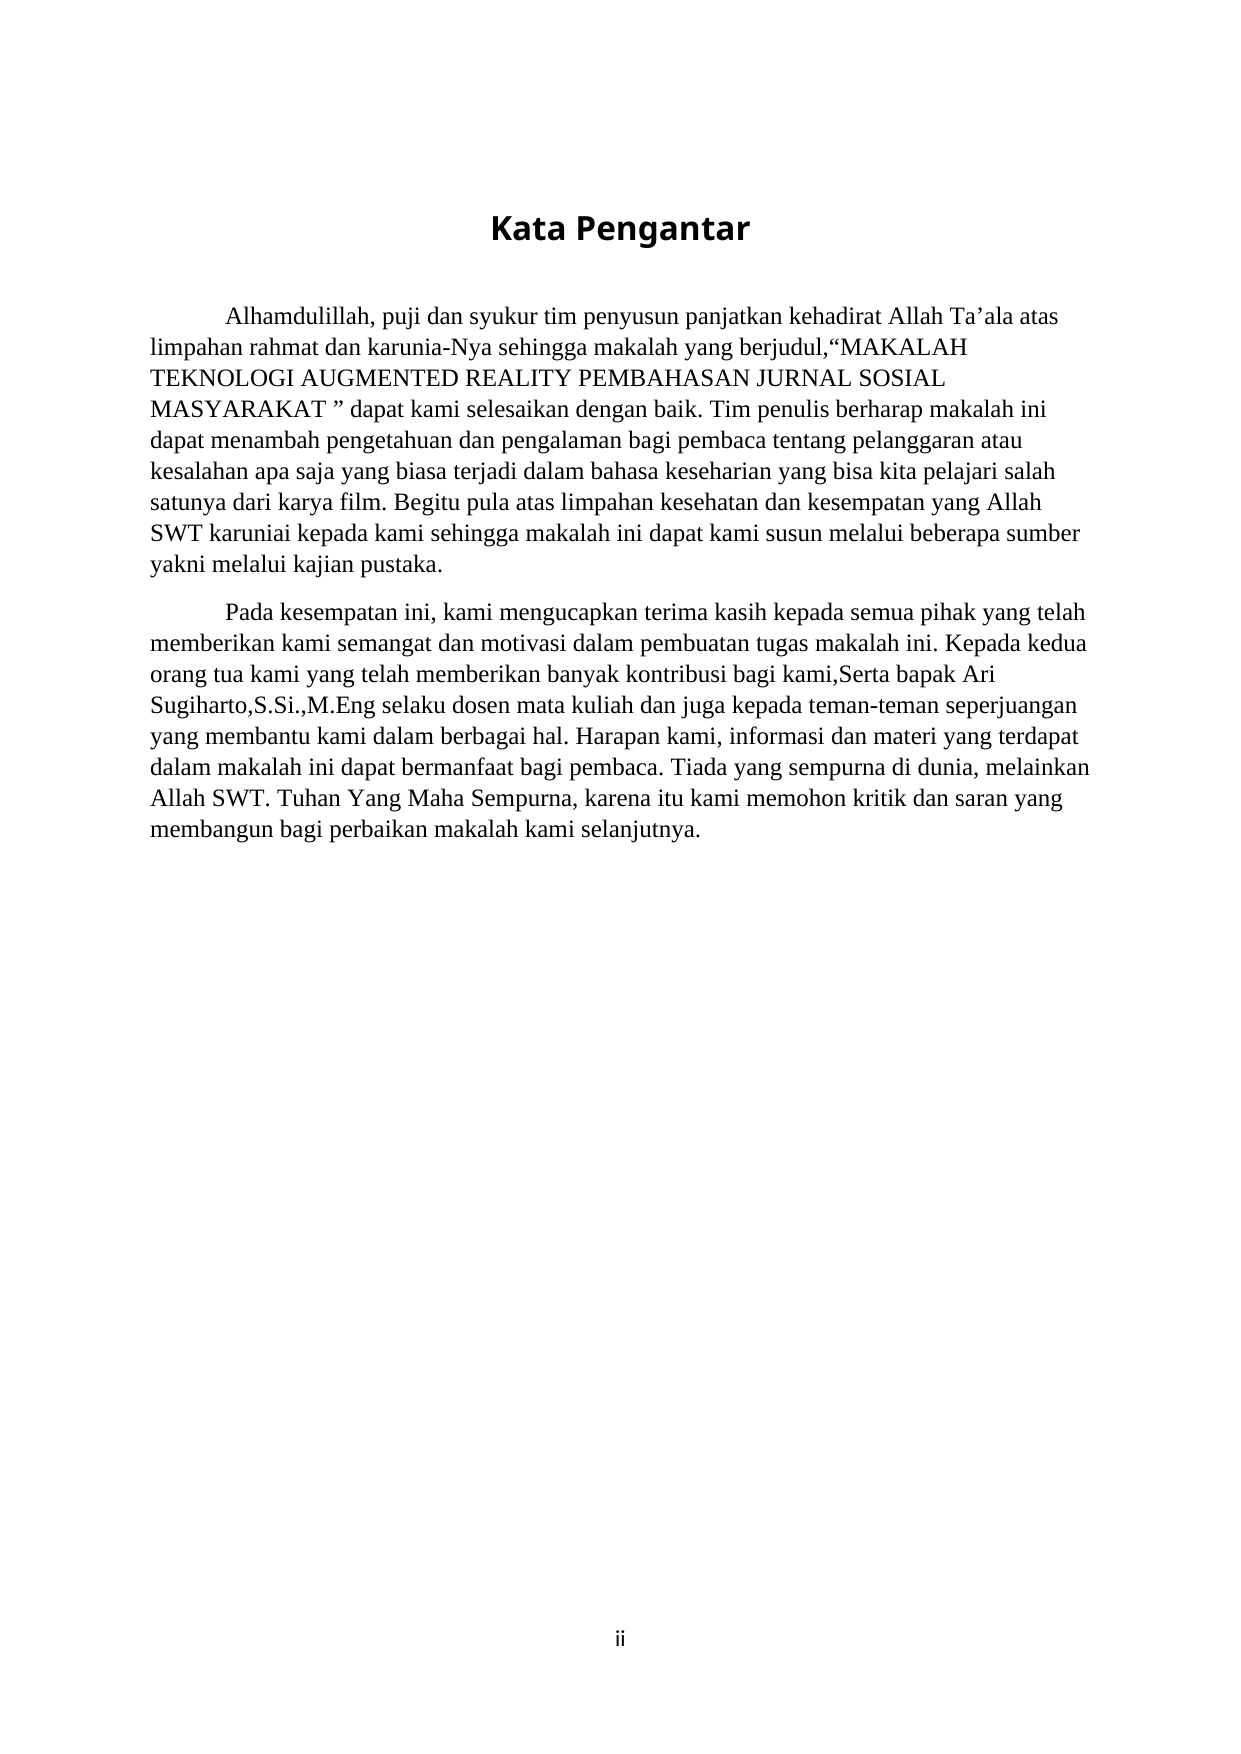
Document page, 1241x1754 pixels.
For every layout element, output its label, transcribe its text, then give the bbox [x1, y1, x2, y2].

text Pada kesempatan ini, kami mengucapkan terima kasih kepada semua pihak yang telah memberikan kami semangat dan motivasi dalam pembuatan tugas makalah ini. Kepada kedua orang tua kami yang telah memberikan banyak kontribusi bagi kami,Serta bapak Ari Sugiharto,S.Si.,M.Eng selaku dosen mata kuliah dan juga kepada teman-teman seperjuangan yang membantu kami dalam berbagai hal. Harapan kami, informasi dan materi yang terdapat dalam makalah ini dapat bermanfaat bagi pembaca. Tiada yang sempurna di dunia, melainkan Allah SWT. Tuhan Yang Maha Sempurna, karena itu kami memohon kritik dan saran yang membangun bagi perbaikan makalah kami selanjutnya. [150, 597, 1090, 843]
text Alhamdulillah, puji dan syukur tim penyusun panjatkan kehadirat Allah Ta’ala atas limpahan rahmat dan karunia-Nya sehingga makalah yang berjudul,“MAKALAH TEKNOLOGI AUGMENTED REALITY PEMBAHASAN JURNAL SOSIAL MASYARAKAT ” dapat kami selesaikan dengan baik. Tim penulis berharap makalah ini dapat menambah pengetahuan dan pengalaman bagi pembaca tentang pelanggaran atau kesalahan apa saja yang biasa terjadi dalam bahasa keseharian yang bisa kita pelajari salah satunya dari karya film. Begitu pula atas limpahan kesehatan dan kesempatan yang Allah SWT karuniai kepada kami sehingga makalah ini dapat kami susun melalui beberapa sumber yakni melalui kajian pustaka. [150, 301, 1090, 578]
subtitle Kata Pengantar [150, 205, 1090, 251]
